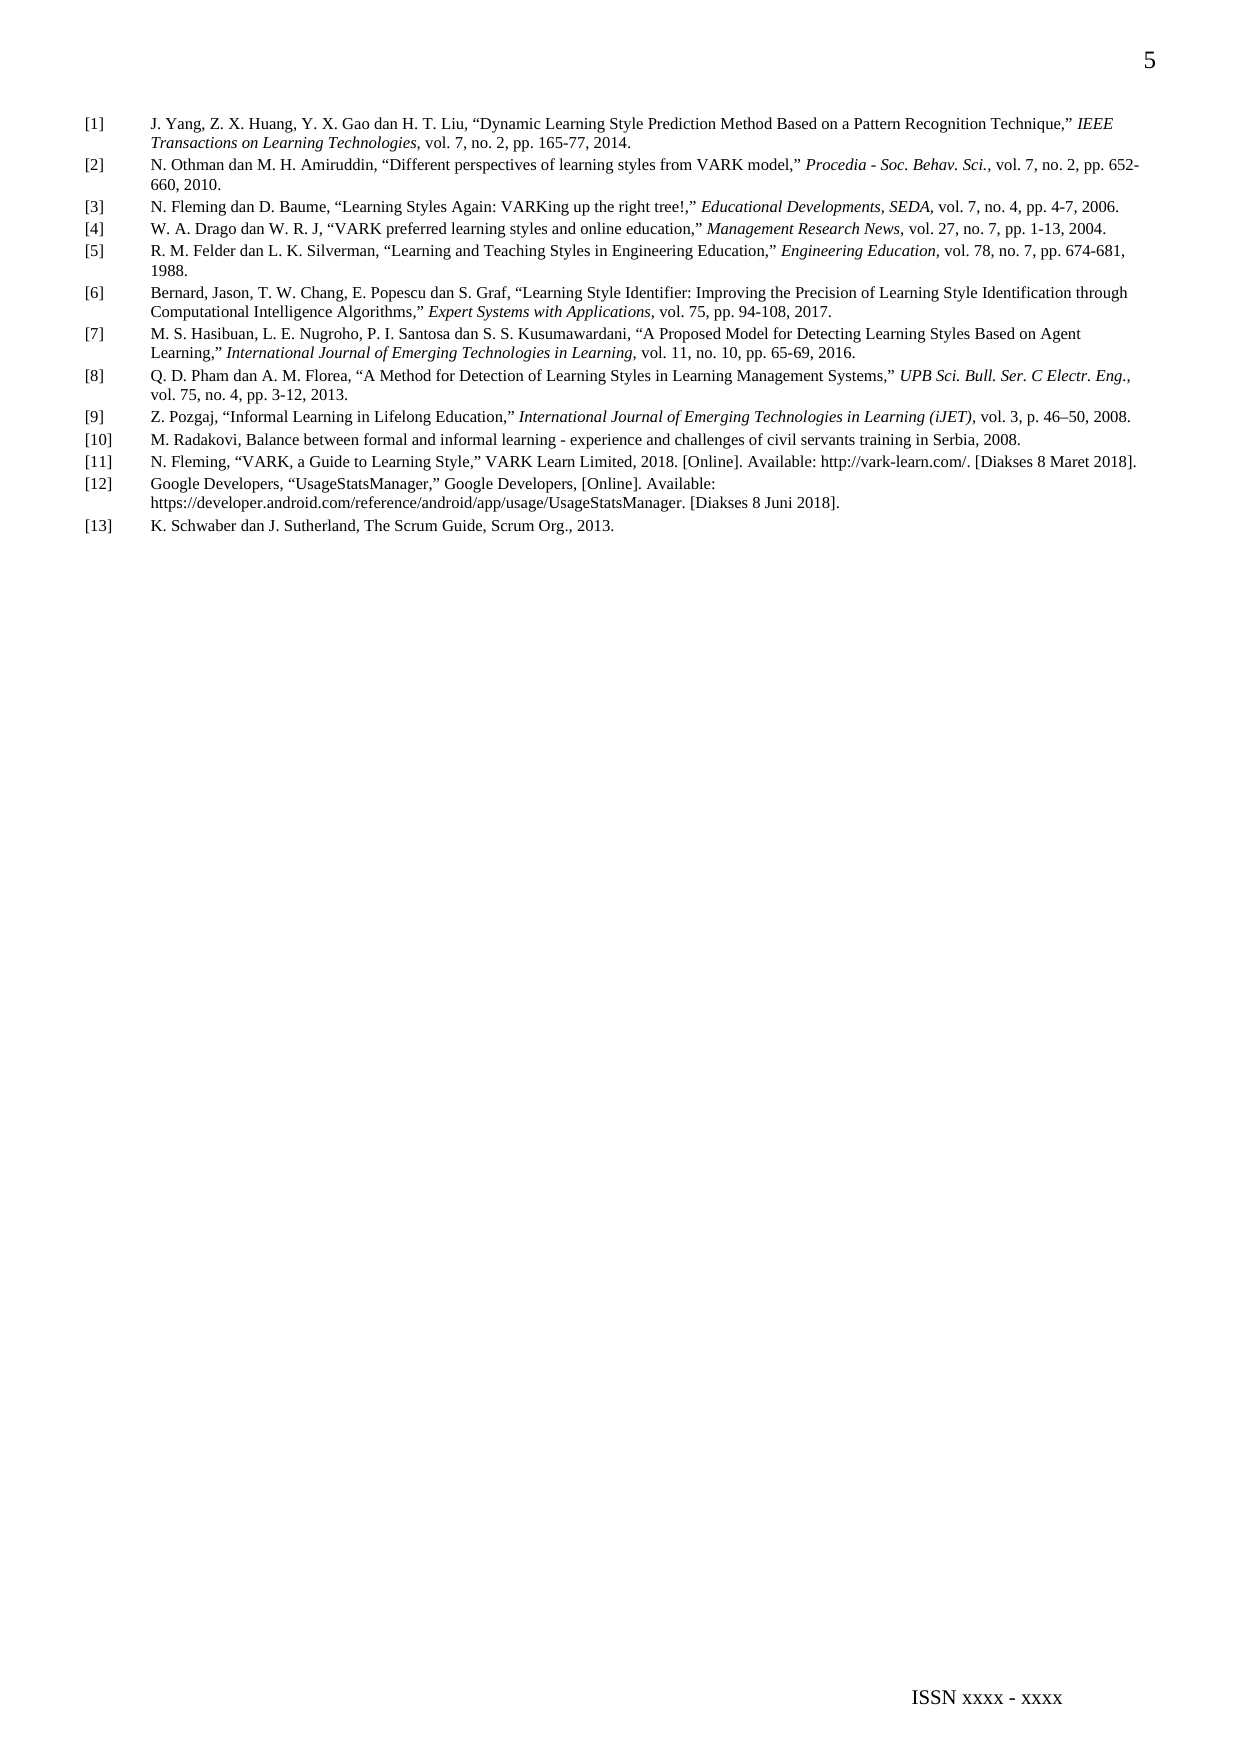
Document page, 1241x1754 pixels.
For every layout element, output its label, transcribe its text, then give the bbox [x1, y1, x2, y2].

table_cell [13] [83, 514, 149, 536]
table_cell Z. Pozgaj, “Informal Learning in Lifelong Education,” International Journal of Emerging Technologies in Learning (iJET), vol. 3, p. 46–50, 2008. [149, 406, 1154, 428]
table_cell [11] [83, 450, 149, 472]
table_cell M. Radakovi, Balance between formal and informal learning - experience and challenges of civil servants training in Serbia, 2008. [149, 428, 1154, 450]
table_cell K. Schwaber dan J. Sutherland, The Scrum Guide, Scrum Org., 2013. [149, 514, 1154, 536]
table_cell W. A. Drago dan W. R. J, “VARK preferred learning styles and online education,” Management Research News, vol. 27, no. 7, pp. 1-13, 2004. [149, 218, 1154, 240]
table_cell Bernard, Jason, T. W. Chang, E. Popescu dan S. Graf, “Learning Style Identifier: Improving the Precision of Learning Style Identification through Computational Intelligence Algorithms,” Expert Systems with Applications, vol. 75, pp. 94-108, 2017. [149, 281, 1154, 323]
table_cell [8] [83, 364, 149, 406]
table_cell [7] [83, 323, 149, 364]
table_cell N. Fleming dan D. Baume, “Learning Styles Again: VARKing up the right tree!,” Educational Developments, SEDA, vol. 7, no. 4, pp. 4-7, 2006. [149, 195, 1154, 217]
table_header [1] [83, 112, 149, 154]
table_cell M. S. Hasibuan, L. E. Nugroho, P. I. Santosa dan S. S. Kusumawardani, “A Proposed Model for Detecting Learning Styles Based on Agent Learning,” International Journal of Emerging Technologies in Learning, vol. 11, no. 10, pp. 65-69, 2016. [149, 323, 1154, 364]
table_cell [12] [83, 473, 149, 514]
table_header J. Yang, Z. X. Huang, Y. X. Gao dan H. T. Liu, “Dynamic Learning Style Prediction Method Based on a Pattern Recognition Technique,” IEEE Transactions on Learning Technologies, vol. 7, no. 2, pp. 165-77, 2014. [149, 112, 1154, 154]
table_cell Google Developers, “UsageStatsManager,” Google Developers, [Online]. Available: https://developer.android.com/reference/android/app/usage/UsageStatsManager. [Diakses 8 Juni 2018]. [149, 473, 1154, 514]
table_cell [4] [83, 218, 149, 240]
table_cell N. Othman dan M. H. Amiruddin, “Different perspectives of learning styles from VARK model,” Procedia - Soc. Behav. Sci., vol. 7, no. 2, pp. 652-660, 2010. [149, 154, 1154, 195]
table_cell [3] [83, 195, 149, 217]
table_cell [10] [83, 428, 149, 450]
table_cell [6] [83, 281, 149, 323]
table_cell [5] [83, 240, 149, 281]
table_cell [2] [83, 154, 149, 195]
table_cell Q. D. Pham dan A. M. Florea, “A Method for Detection of Learning Styles in Learning Management Systems,” UPB Sci. Bull. Ser. C Electr. Eng., vol. 75, no. 4, pp. 3-12, 2013. [149, 364, 1154, 406]
table_cell R. M. Felder dan L. K. Silverman, “Learning and Teaching Styles in Engineering Education,” Engineering Education, vol. 78, no. 7, pp. 674-681, 1988. [149, 240, 1154, 281]
table_cell N. Fleming, “VARK, a Guide to Learning Style,” VARK Learn Limited, 2018. [Online]. Available: http://vark-learn.com/. [Diakses 8 Maret 2018]. [149, 450, 1154, 472]
table_cell [9] [83, 406, 149, 428]
